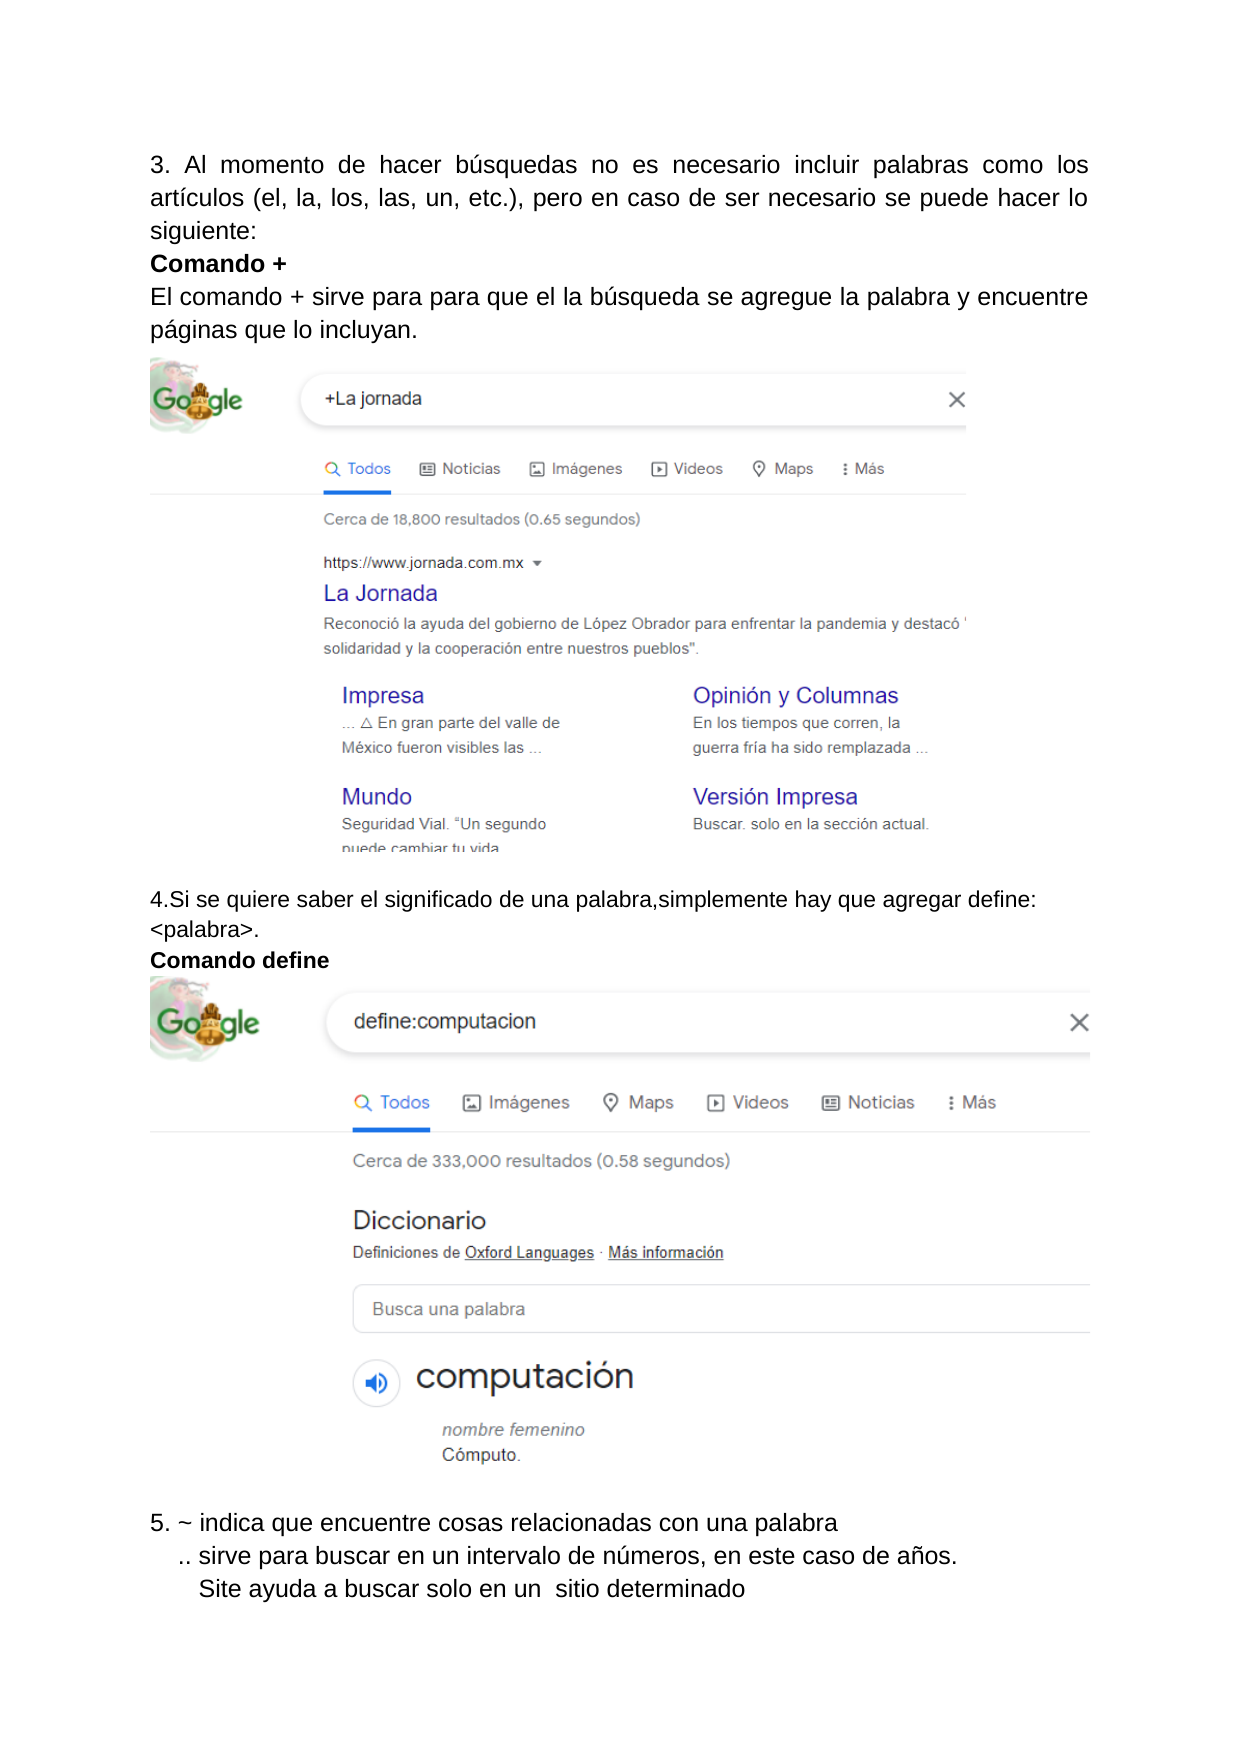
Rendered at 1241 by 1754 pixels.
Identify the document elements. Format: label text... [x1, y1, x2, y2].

text .. sirve para buscar en un intervalo de números, en este caso de años. [150, 1541, 1090, 1569]
text 4.Si se quiere saber el significado de una palabra,simplemente hay que agregar define: <palabra>. [150, 886, 1090, 943]
text Site ayuda a buscar solo en un sitio determinado [150, 1574, 1090, 1602]
picture [150, 348, 967, 852]
text 3. Al momento de hacer búsquedas no es necesario incluir palabras como los artículos (el, la, los, las, un, etc.), pero en caso de ser necesario se puede hacer lo siguiente: [150, 150, 1090, 245]
text 5. ~ indica que encuentre cosas relacionadas con una palabra [150, 1508, 1090, 1536]
picture [150, 976, 1091, 1504]
text Comando define [150, 947, 1090, 973]
text Comando + [150, 249, 1090, 278]
text El comando + sirve para para que el la búsqueda se agregue la palabra y encuentre páginas que lo incluyan. [150, 282, 1090, 344]
